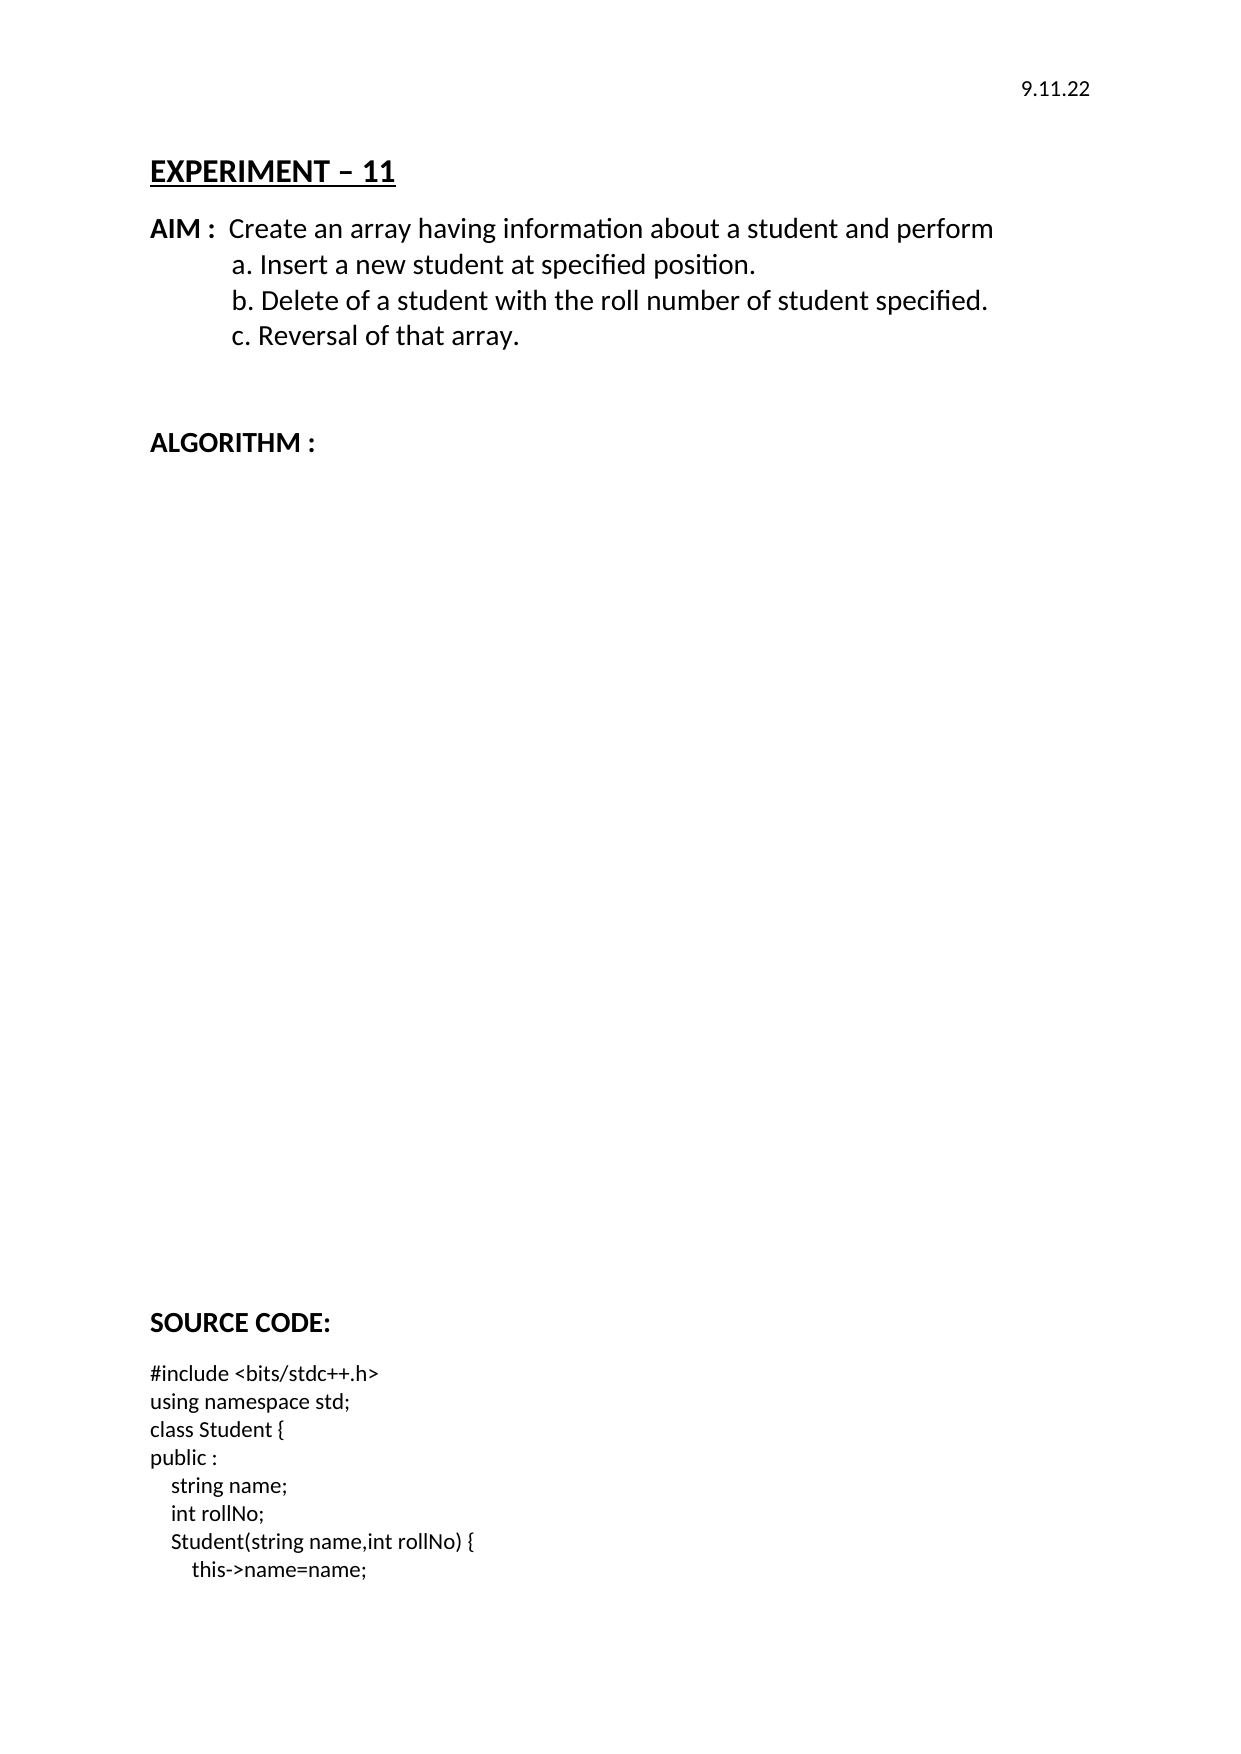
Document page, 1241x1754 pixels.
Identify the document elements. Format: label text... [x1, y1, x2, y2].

text a. Insert a new student at specified position. [225, 246, 1090, 282]
text c. Reversal of that array. [150, 317, 1090, 353]
text using namespace std; [150, 1387, 1090, 1415]
text class Student { [150, 1415, 1090, 1443]
text #include <bits/stdc++.h> [150, 1359, 1090, 1387]
text b. Delete of a student with the roll number of student specified. [150, 282, 1090, 317]
text ALGORITHM : [150, 424, 1090, 460]
text int rollNo; [150, 1499, 1090, 1527]
text SOURCE CODE: [150, 1304, 1090, 1339]
text EXPERIMENT – 11 [150, 150, 1090, 191]
text string name; [150, 1471, 1090, 1499]
text AIM : Create an array having information about a student and perform [150, 211, 1090, 246]
text Student(string name,int rollNo) { [150, 1527, 1090, 1555]
text public : [150, 1443, 1090, 1471]
text this->name=name; [150, 1555, 1090, 1583]
